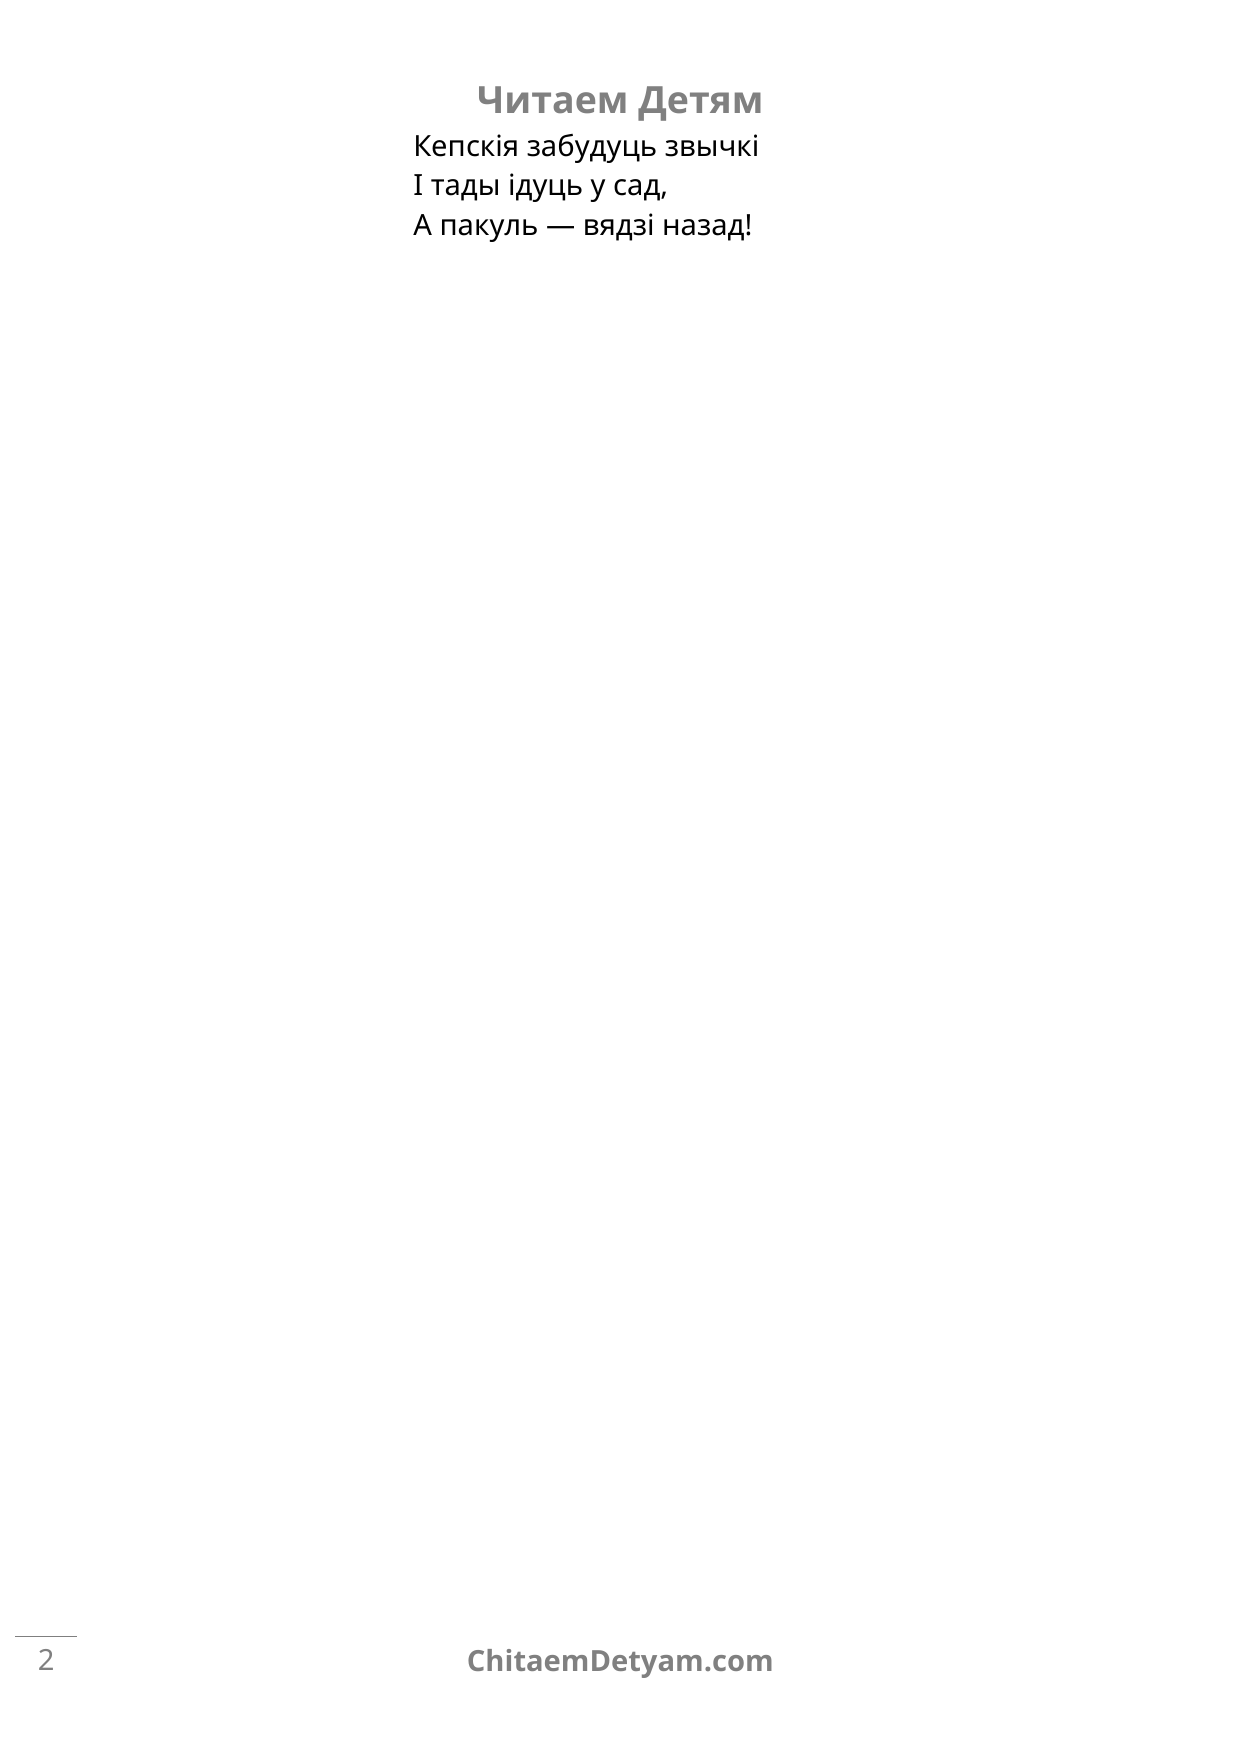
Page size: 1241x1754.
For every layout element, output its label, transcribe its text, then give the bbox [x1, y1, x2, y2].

text Кепскія забудуць звычкі [413, 125, 1122, 164]
text А пакуль — вядзі назад! [413, 204, 1122, 244]
text I тады ідуць у сад, [413, 164, 1122, 204]
